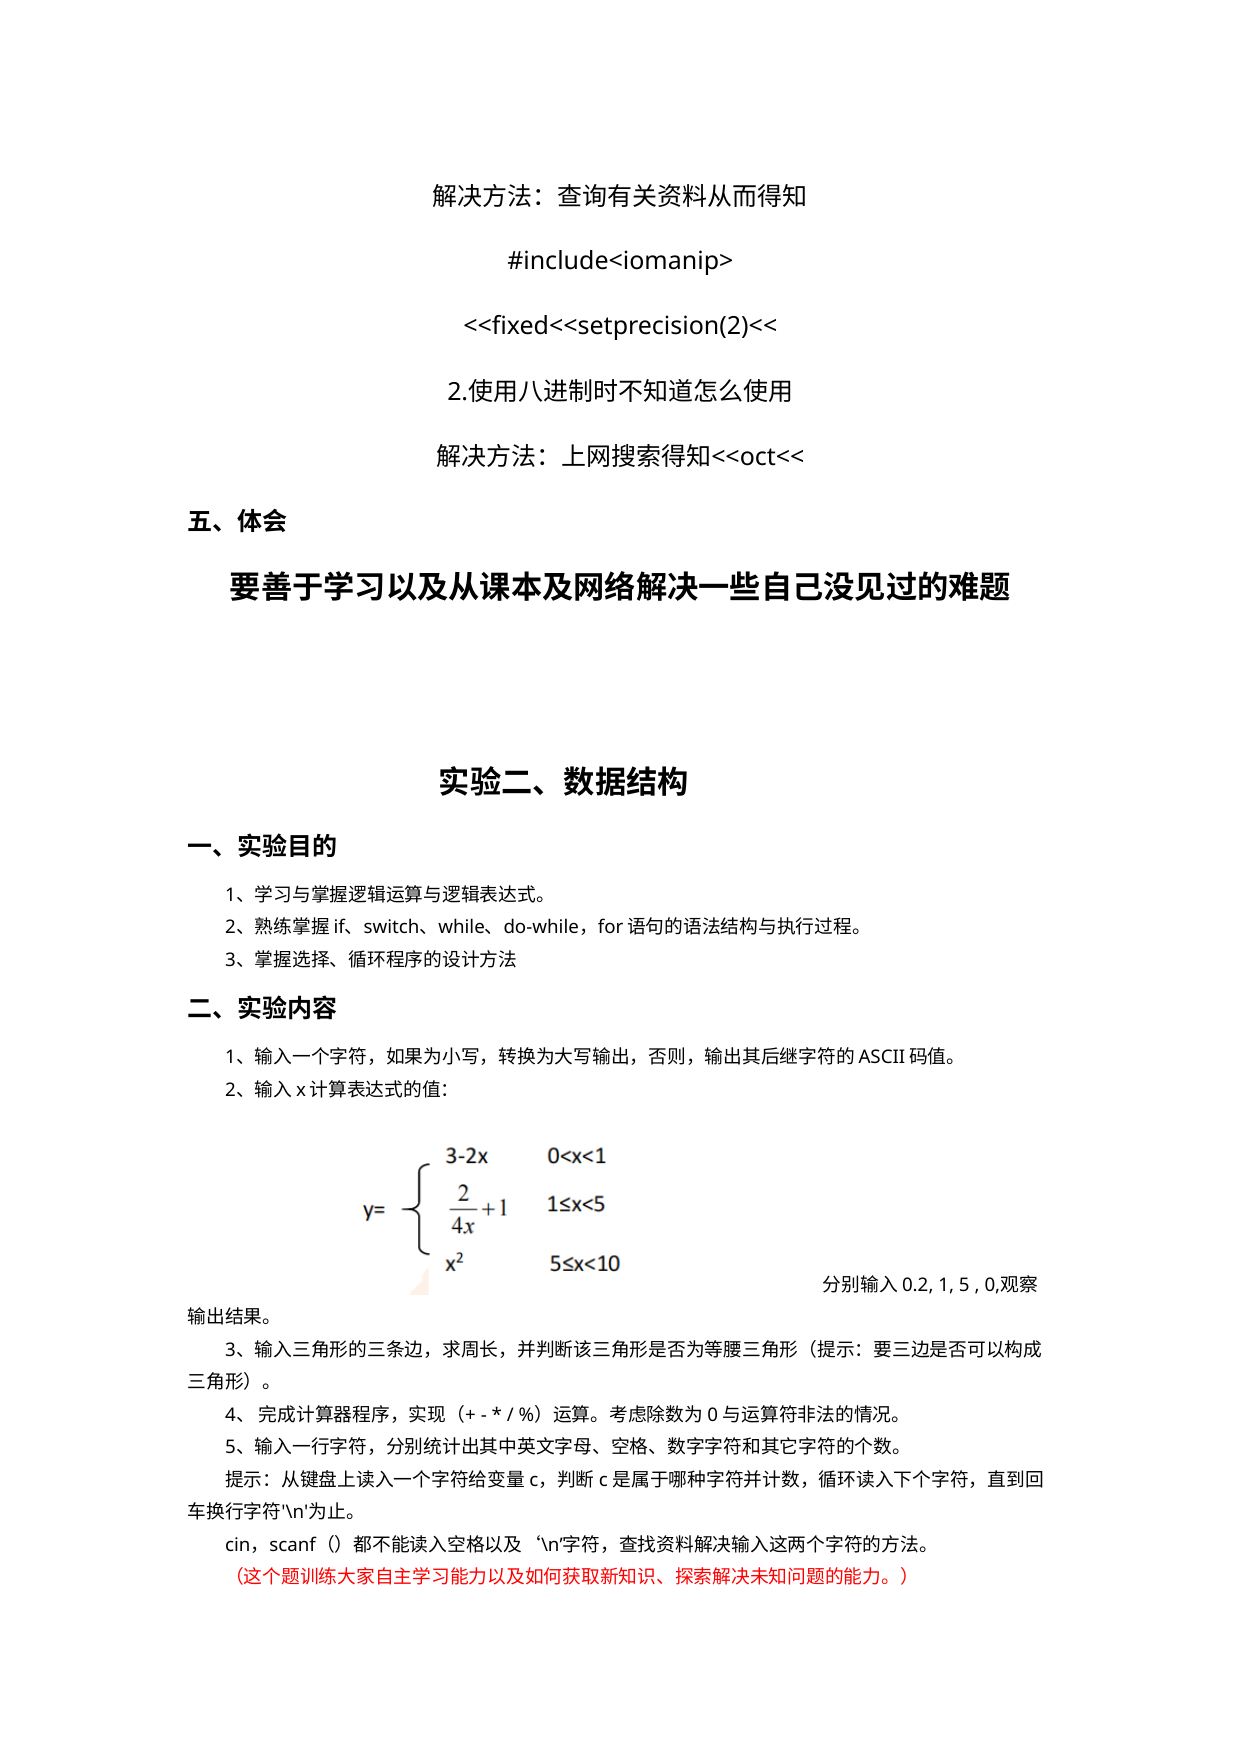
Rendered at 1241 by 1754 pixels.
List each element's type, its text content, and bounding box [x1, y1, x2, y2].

text 1、学习与掌握逻辑运算与逻辑表达式。 [187, 877, 1053, 909]
text 解决方法：上网搜索得知<<oct<< [187, 422, 1053, 487]
text 2、输入x计算表达式的值： [187, 1072, 1053, 1104]
text 2、熟练掌握if、switch、while、do-while，for语句的语法结构与执行过程。 [187, 909, 1053, 942]
text （这个题训练大家自主学习能力以及如何获取新知识、探索解决未知问题的能力。） [187, 1559, 1053, 1592]
text 3、掌握选择、循环程序的设计方法 [187, 942, 1053, 974]
text 五、体会 [187, 487, 1053, 552]
text #include<iomanip> [187, 227, 1053, 292]
text 1、输入一个字符，如果为小写，转换为大写输出，否则，输出其后继字符的ASCII码值。 [187, 1039, 1053, 1072]
text cin，scanf（）都不能读入空格以及‘\n’字符，查找资料解决输入这两个字符的方法。 [187, 1527, 1053, 1559]
text 解决方法：查询有关资料从而得知 [187, 162, 1053, 227]
text 4、 完成计算器程序，实现（+ - * / %）运算。考虑除数为 0 与运算符非法的情况。 [187, 1397, 1053, 1429]
list 输入三角形的三条边，求周长，并判断该三角形是否为等腰三角形（提示：要三边是否可以构成三角形）。 [187, 1332, 1053, 1397]
text 提示：从键盘上读入一个字符给变量 c，判断 c 是属于哪种字符并计数，循环读入下个字符，直到回车换行字符'\n'为止。 [187, 1462, 1053, 1527]
text 一、实验目的 [187, 812, 1053, 877]
text 分别输入 0.2, 1, 5 , 0,观察输出结果。 [187, 1267, 1053, 1332]
text 二、实验内容 [187, 974, 1053, 1039]
text 2.使用八进制时不知道怎么使用 [187, 357, 1053, 422]
picture [265, 1137, 804, 1295]
text 实验二、数据结构 [187, 747, 1053, 812]
text 要善于学习以及从课本及网络解决一些自己没见过的难题 [187, 552, 1053, 617]
text <<fixed<<setprecision(2)<< [187, 292, 1053, 357]
text 5、输入一行字符，分别统计出其中英文字母、空格、数字字符和其它字符的个数。 [187, 1429, 1053, 1462]
